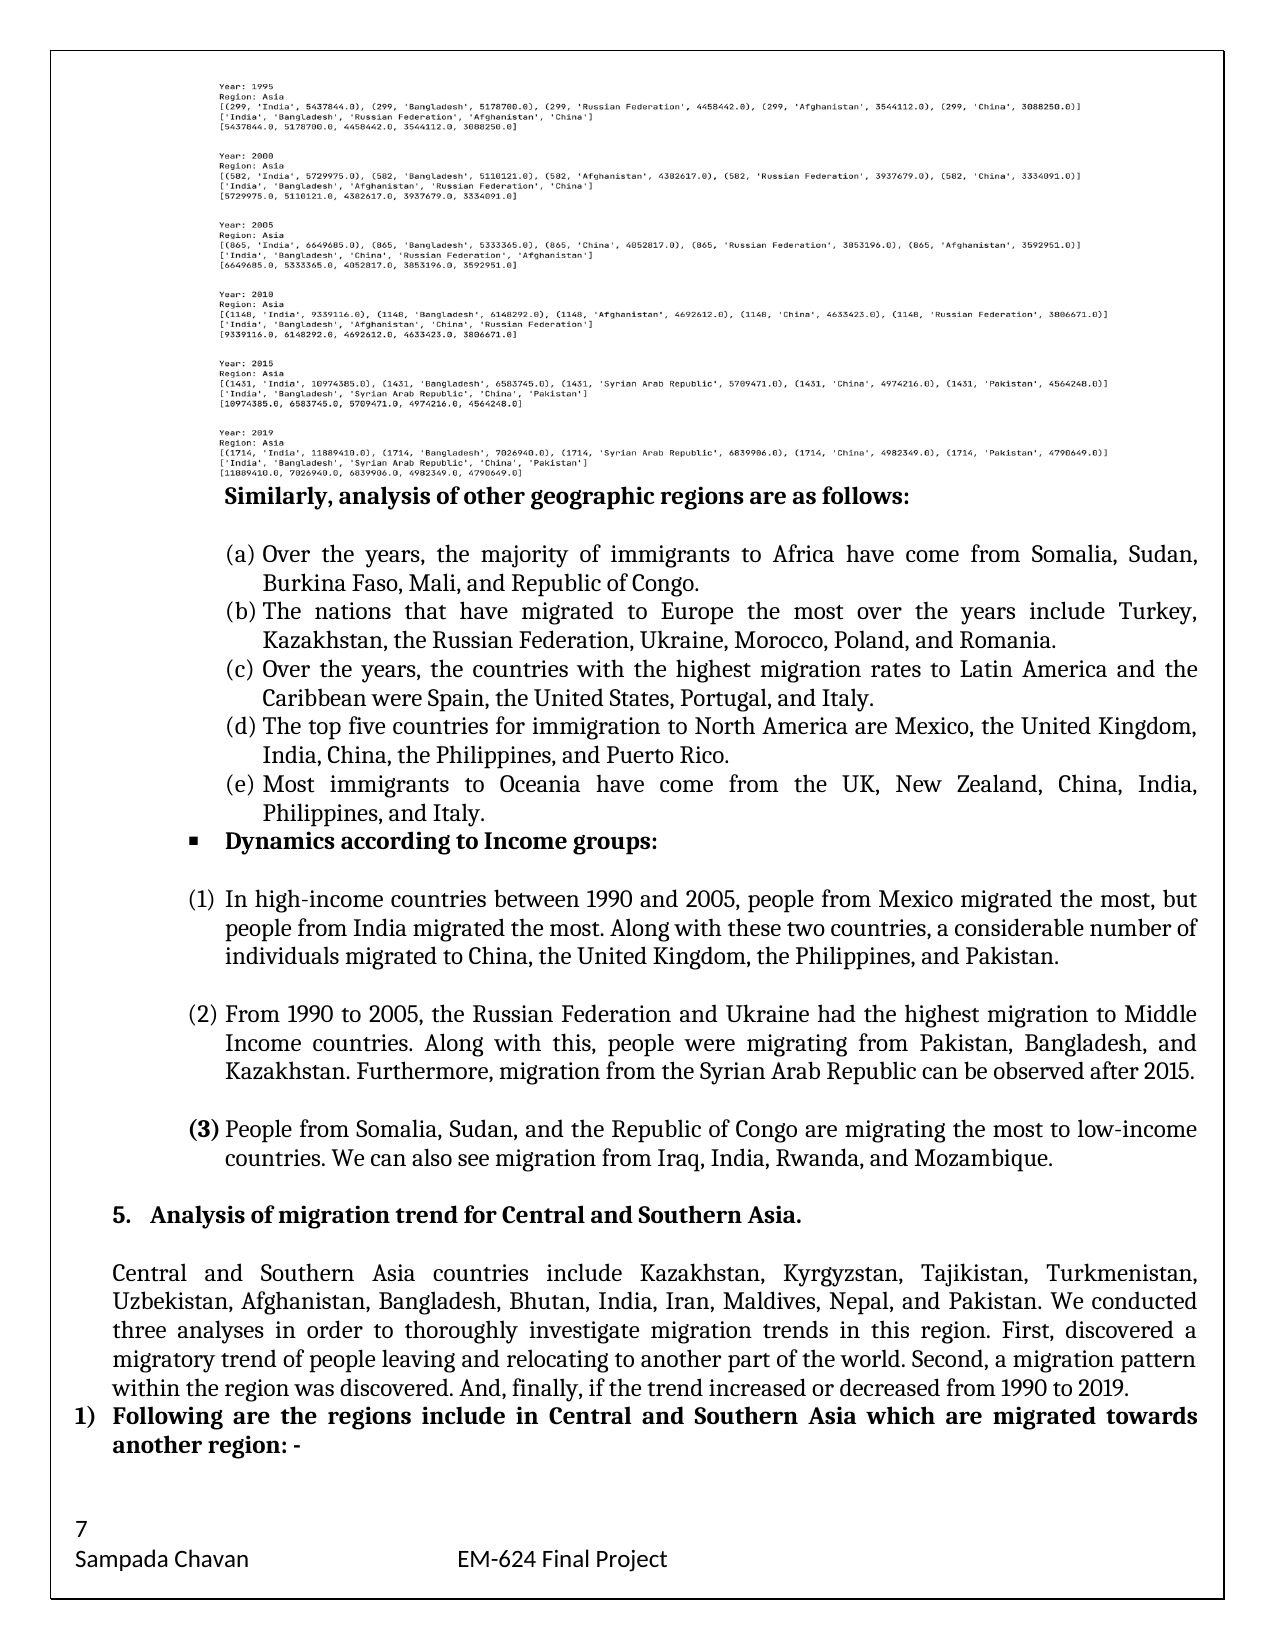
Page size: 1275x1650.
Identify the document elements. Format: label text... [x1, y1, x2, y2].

list Analysis of migration trend for Central and Southern Asia. [112, 1201, 1199, 1230]
list Most immigrants to Oceania have come from the UK, New Zealand, China, India, Philippines, and Italy. [225, 770, 1199, 827]
list In high-income countries between 1990 and 2005, people from Mexico migrated the most, but people from India migrated the most. Along with these two countries, a considerable number of individuals migrated to China, the United Kingdom, the Philippines, and Pakistan. [187, 885, 1199, 971]
list Following are the regions include in Central and Southern Asia which are migrated towards another region: - [75, 1402, 1199, 1460]
text Central and Southern Asia countries include Kazakhstan, Kyrgyzstan, Tajikistan, Turkmenistan, Uzbekistan, Afghanistan, Bangladesh, Bhutan, India, Iran, Maldives, Nepal, and Pakistan. We conducted three analyses in order to thoroughly investigate migration trends in this region. First, discovered a migratory trend of people leaving and relocating to another part of the world. Second, a migration pattern within the region was discovered. And, finally, if the trend increased or decreased from 1990 to 2019. [112, 1258, 1199, 1402]
list Over the years, the countries with the highest migration rates to Latin America and the Caribbean were Spain, the United States, Portugal, and Italy. [225, 655, 1199, 712]
list Dynamics according to Income groups: [187, 827, 1199, 856]
list Similarly, analysis of other geographic regions are as follows: [150, 482, 1199, 511]
list From 1990 to 2005, the Russian Federation and Ukraine had the highest migration to Middle Income countries. Along with this, people were migrating from Pakistan, Bangladesh, and Kazakhstan. Furthermore, migration from the Syrian Arab Republic can be observed after 2015. [187, 1000, 1199, 1086]
list Over the years, the majority of immigrants to Africa have come from Somalia, Sudan, Burkina Faso, Mali, and Republic of Congo. [225, 540, 1199, 597]
list The top five countries for immigration to North America are Mexico, the United Kingdom, India, China, the Philippines, and Puerto Rico. [225, 712, 1199, 770]
picture [213, 75, 1136, 483]
list People from Somalia, Sudan, and the Republic of Congo are migrating the most to low-income countries. We can also see migration from Iraq, India, Rwanda, and Mozambique. [187, 1115, 1199, 1172]
list The nations that have migrated to Europe the most over the years include Turkey, Kazakhstan, the Russian Federation, Ukraine, Morocco, Poland, and Romania. [225, 597, 1199, 655]
